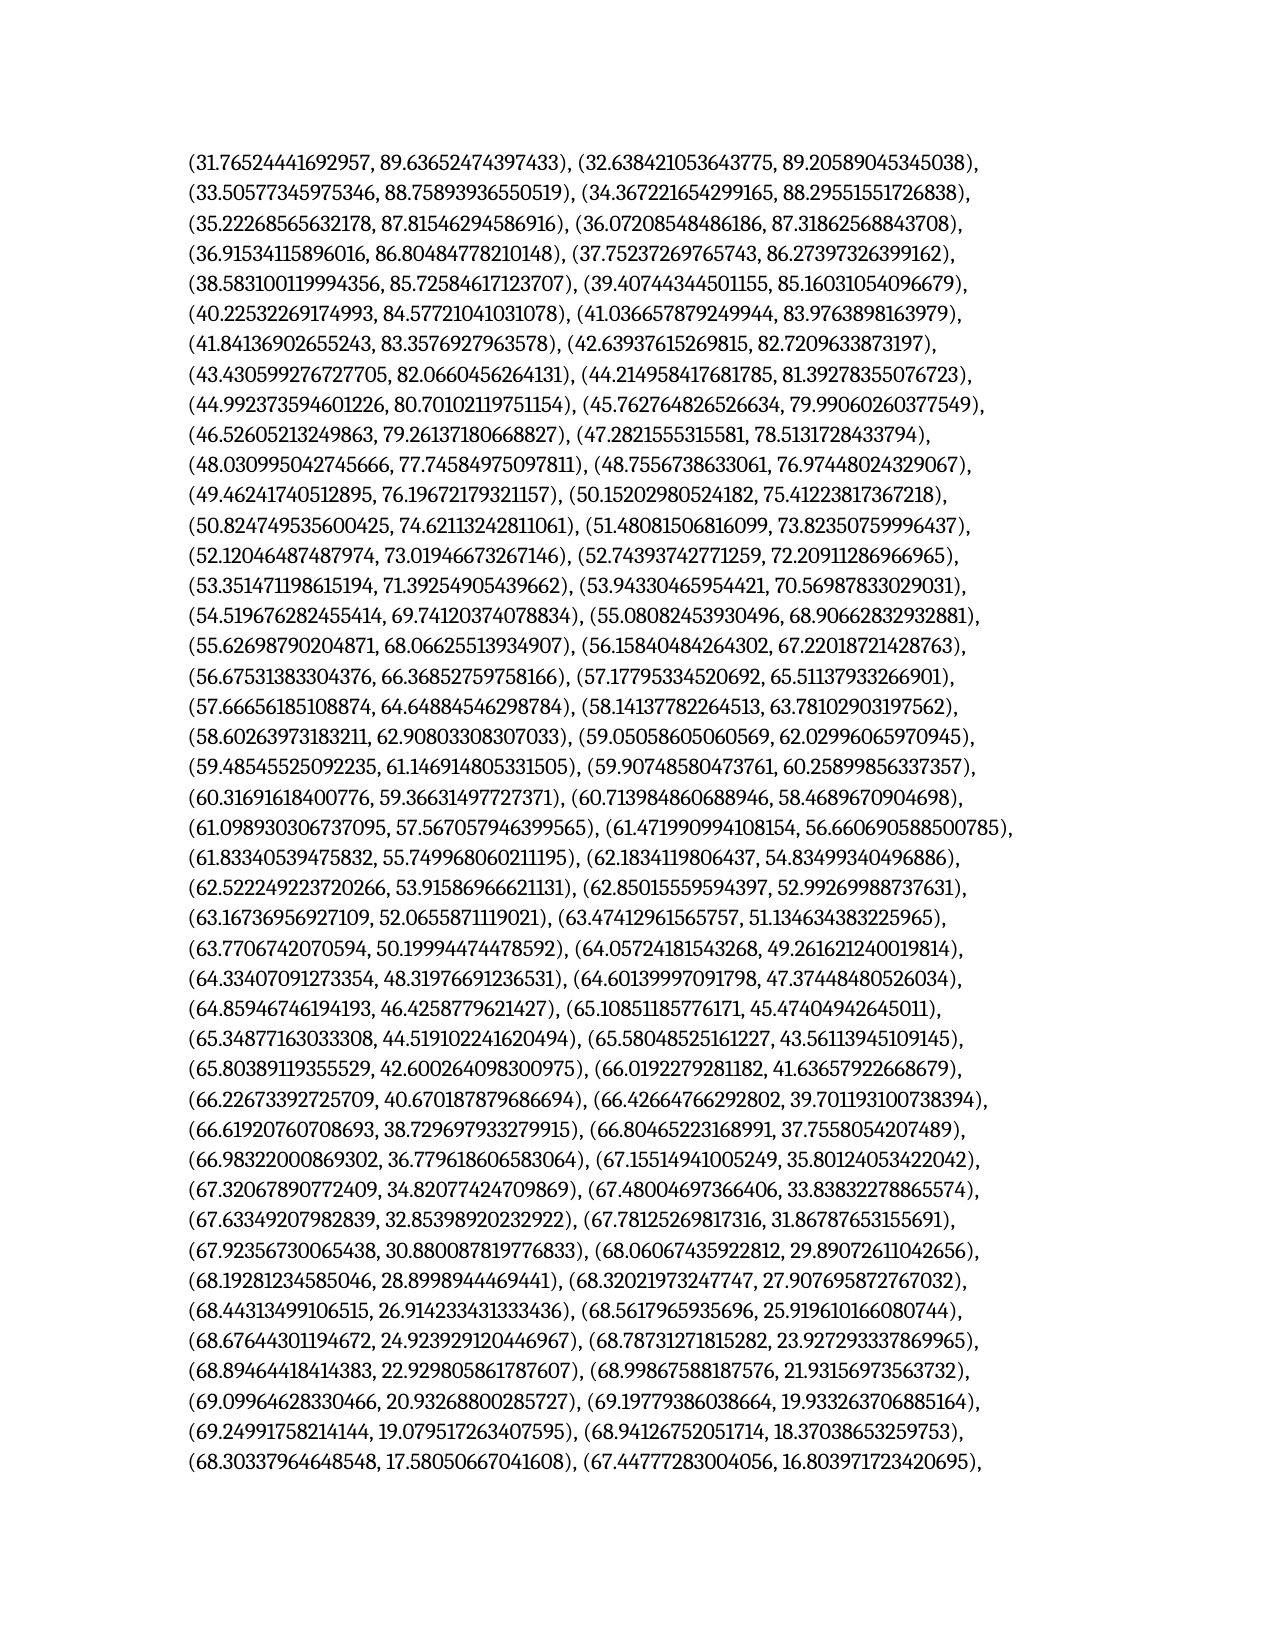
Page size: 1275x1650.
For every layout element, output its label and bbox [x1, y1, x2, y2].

text [187, 150, 1087, 1475]
